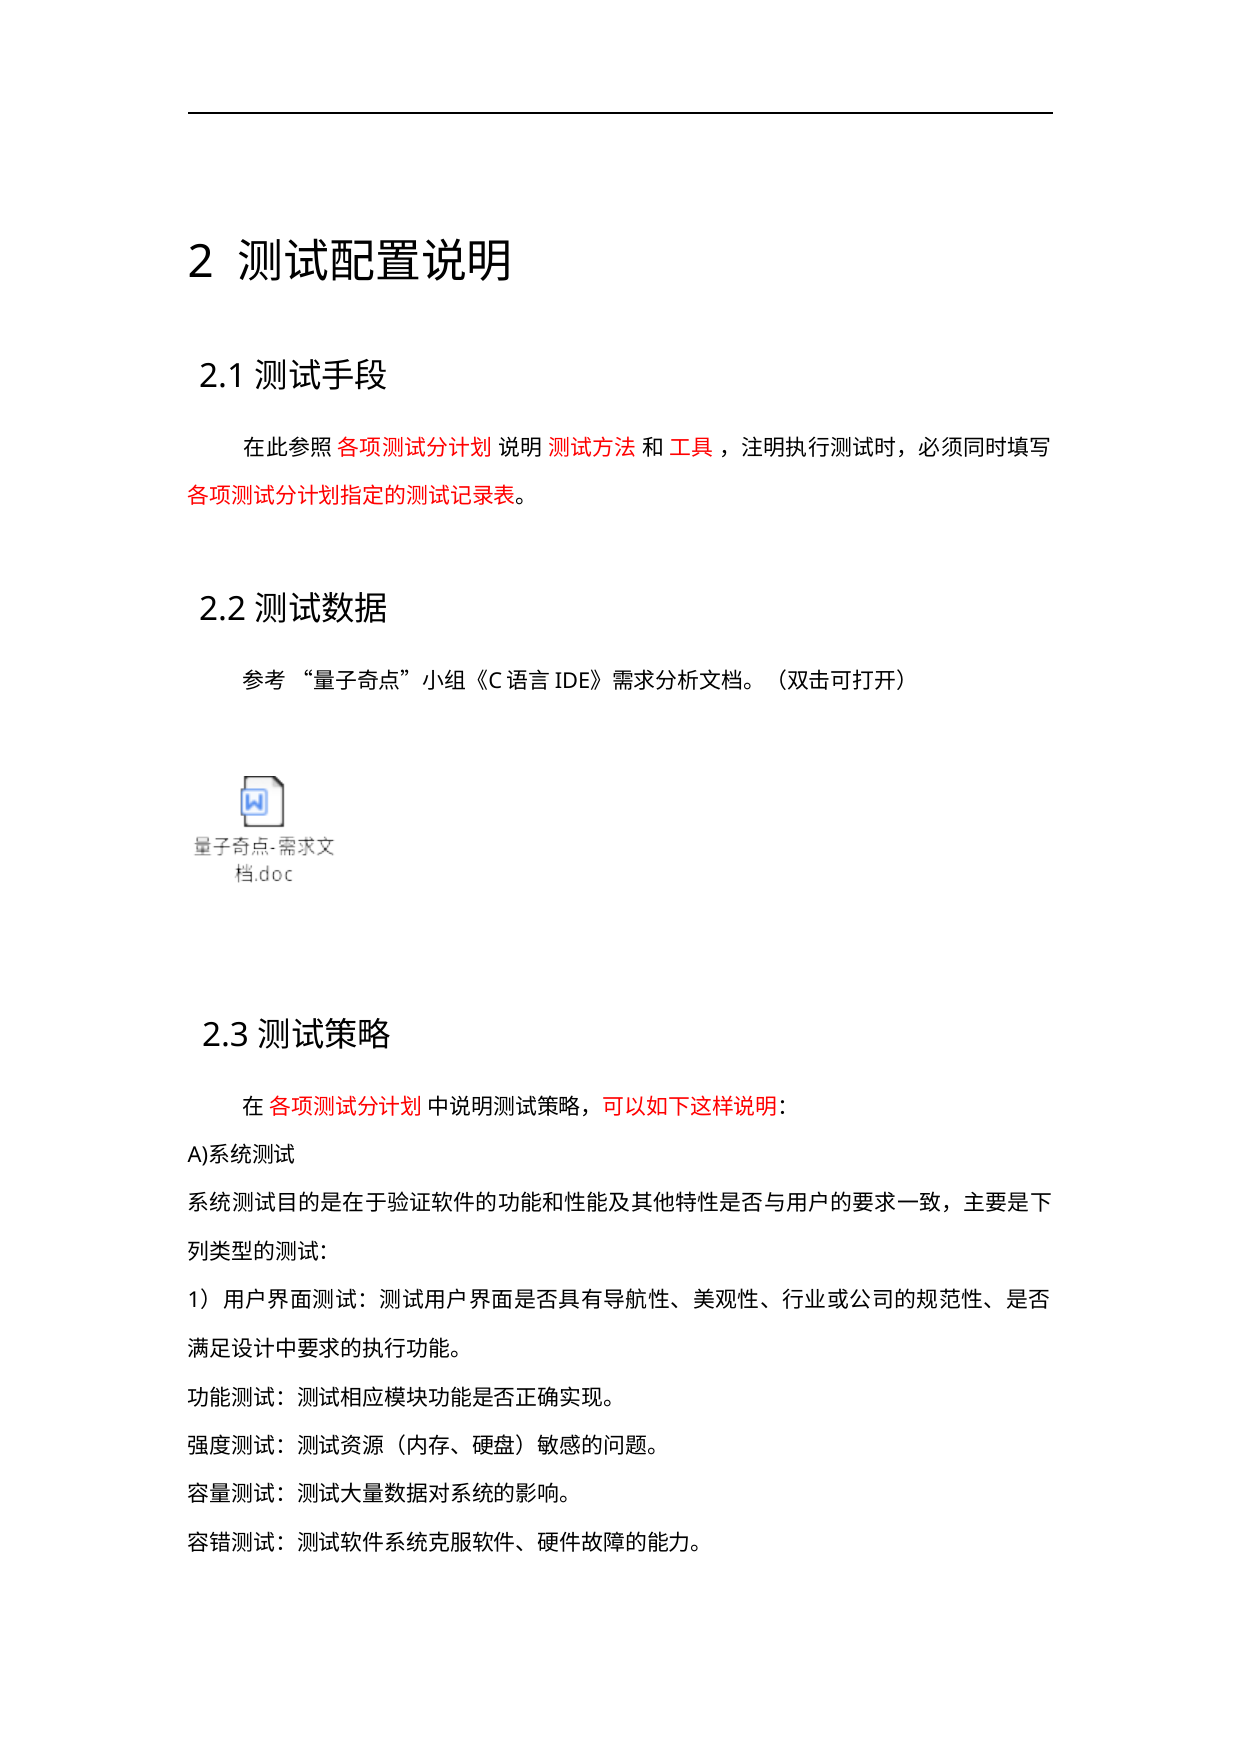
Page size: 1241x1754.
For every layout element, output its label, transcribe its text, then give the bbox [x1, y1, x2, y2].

text 参考 “量子奇点”小组《C语言IDE》需求分析文档。（双击可打开） [187, 663, 1053, 939]
text 强度测试：测试资源（内存、硬盘）敏感的问题。 [187, 1427, 1053, 1460]
text A)系统测试 [187, 1137, 1053, 1169]
text 2.1 测试手段 [187, 340, 1053, 405]
text 2 测试配置说明 [187, 209, 1053, 307]
text 在此参照 各项测试分计划 说明 测试方法 和 工具 ，注明执行测试时，必须同时填写 各项测试分计划指定的测试记录表。 [187, 429, 1053, 511]
text 2.3 测试策略 [187, 999, 1053, 1064]
text 功能测试：测试相应模块功能是否正确实现。 [187, 1379, 1053, 1412]
text 1）用户界面测试：测试用户界面是否具有导航性、美观性、行业或公司的规范性、是否满足设计中要求的执行功能。 [187, 1282, 1053, 1363]
text 在 各项测试分计划 中说明测试策略，可以如下这样说明： [187, 1088, 1053, 1121]
text 容量测试：测试大量数据对系统的影响。 [187, 1476, 1053, 1508]
text 系统测试目的是在于验证软件的功能和性能及其他特性是否与用户的要求一致，主要是下列类型的测试： [187, 1185, 1053, 1266]
text 2.2 测试数据 [187, 574, 1053, 639]
text 容错测试：测试软件系统克服软件、硬件故障的能力。 [187, 1524, 1053, 1557]
